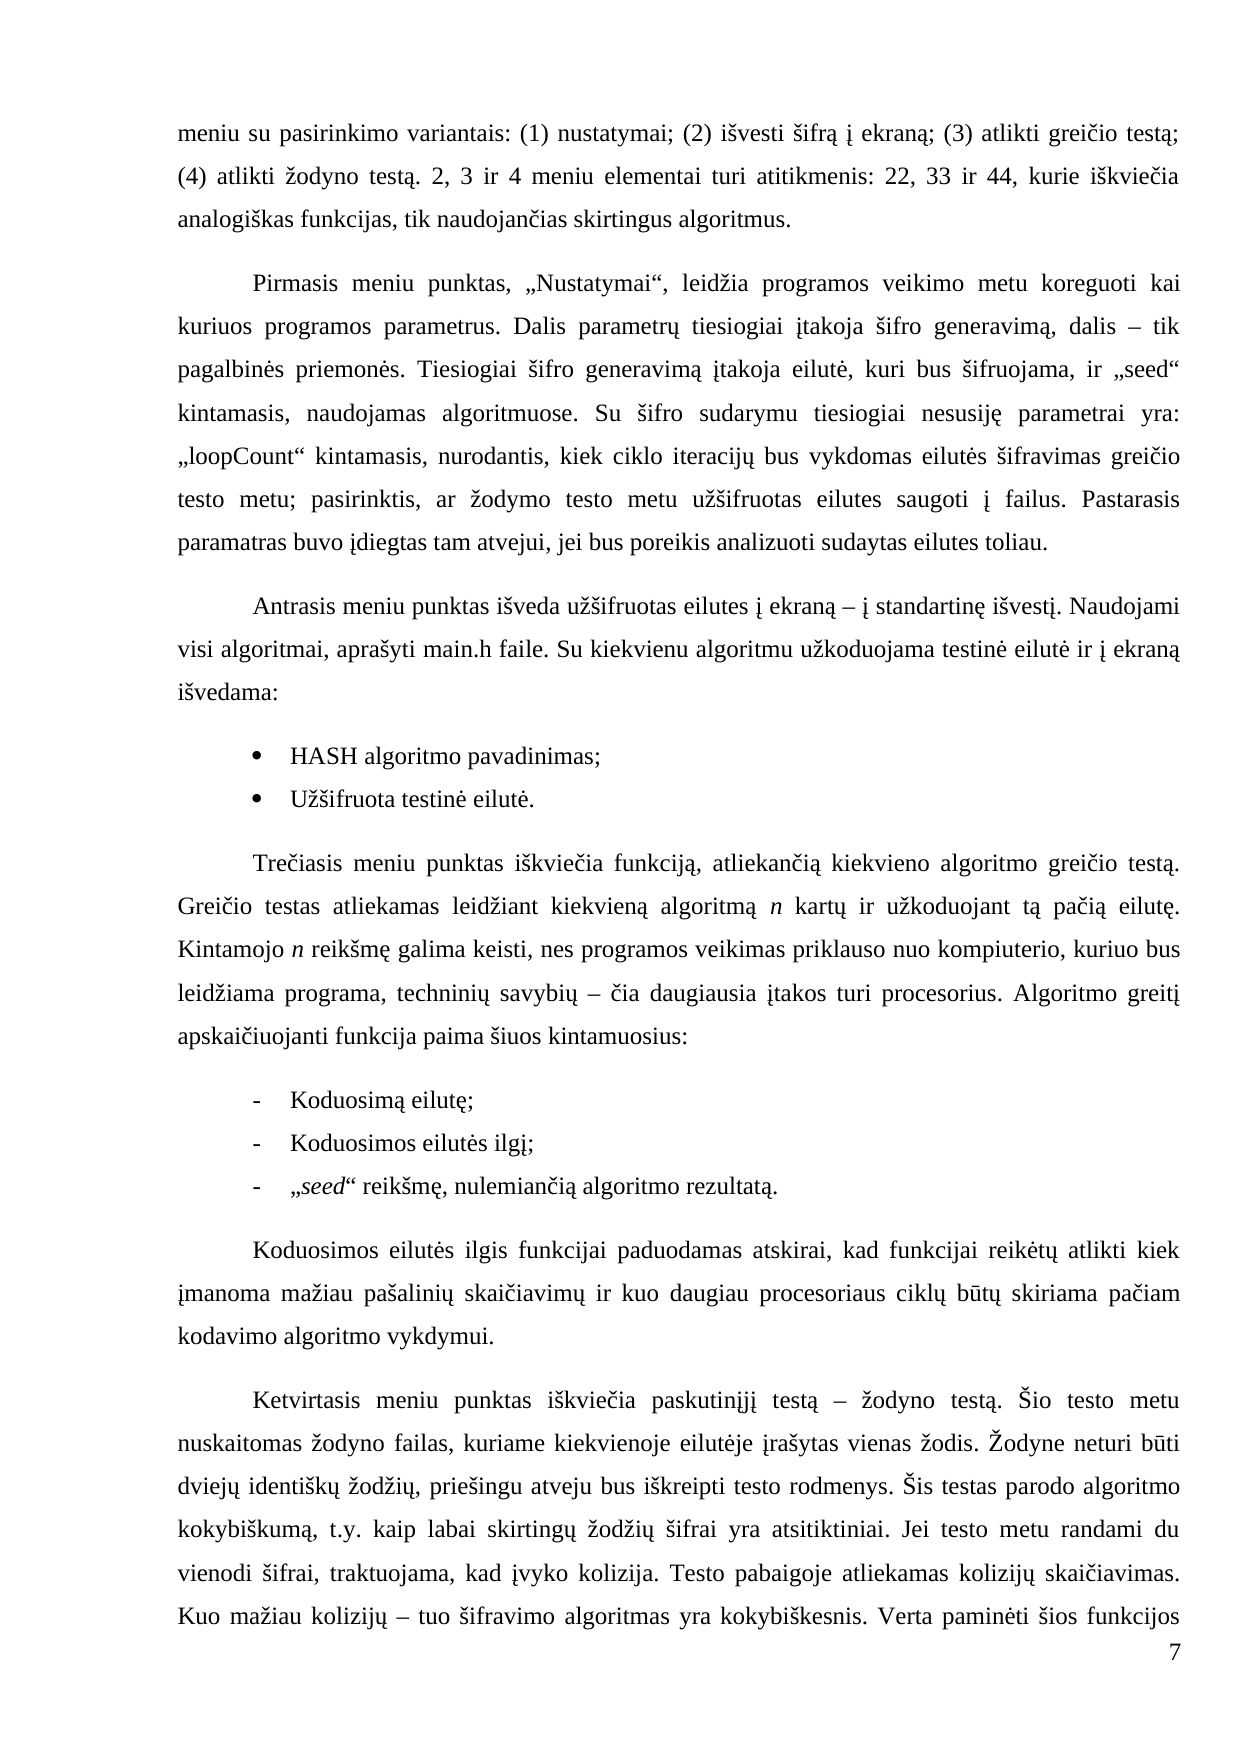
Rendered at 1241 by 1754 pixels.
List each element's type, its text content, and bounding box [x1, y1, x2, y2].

list Koduosimą eilutę; [252, 1085, 1181, 1113]
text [177, 118, 1181, 233]
text Trečiasis meniu punktas iškviečia funkciją, atliekančią kiekvieno algoritmo greičio testą. Greičio testas atliekamas leidžiant kiekvieną algoritmą n kartų ir užkoduojant tą pačią eilutę. Kintamojo n reikšmę galima keisti, nes programos veikimas priklauso nuo kompiuterio, kuriuo bus leidžiama programa, techninių savybių – čia daugiausia įtakos turi procesorius. Algoritmo greitį apskaičiuojanti funkcija paima šiuos kintamuosius: [177, 848, 1181, 1049]
text Antrasis meniu punktas išveda užšifruotas eilutes į ekraną – į standartinę išvestį. Naudojami visi algoritmai, aprašyti main.h faile. Su kiekvienu algoritmu užkoduojama testinė eilutė ir į ekraną išvedama: [177, 591, 1181, 706]
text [177, 1385, 1181, 1629]
list „seed“ reikšmę, nulemiančią algoritmo rezultatą. [252, 1171, 1181, 1200]
list HASH algoritmo pavadinimas; [252, 741, 1181, 770]
list Koduosimos eilutės ilgį; [252, 1128, 1181, 1157]
text Pirmasis meniu punktas, „Nustatymai“, leidžia programos veikimo metu koreguoti kai kuriuos programos parametrus. Dalis parametrų tiesiogiai įtakoja šifro generavimą, dalis – tik pagalbinės priemonės. Tiesiogiai šifro generavimą įtakoja eilutė, kuri bus šifruojama, ir „seed“ kintamasis, naudojamas algoritmuose. Su šifro sudarymu tiesiogiai nesusiję parametrai yra: „loopCount“ kintamasis, nurodantis, kiek ciklo iteracijų bus vykdomas eilutės šifravimas greičio testo metu; pasirinktis, ar žodymo testo metu užšifruotas eilutes saugoti į failus. Pastarasis paramatras buvo įdiegtas tam atvejui, jei bus poreikis analizuoti sudaytas eilutes toliau. [177, 268, 1181, 556]
list Užšifruota testinė eilutė. [252, 784, 1181, 813]
text Koduosimos eilutės ilgis funkcijai paduodamas atskirai, kad funkcijai reikėtų atlikti kiek įmanoma mažiau pašalinių skaičiavimų ir kuo daugiau procesoriaus ciklų būtų skiriama pačiam kodavimo algoritmo vykdymui. [177, 1235, 1181, 1350]
